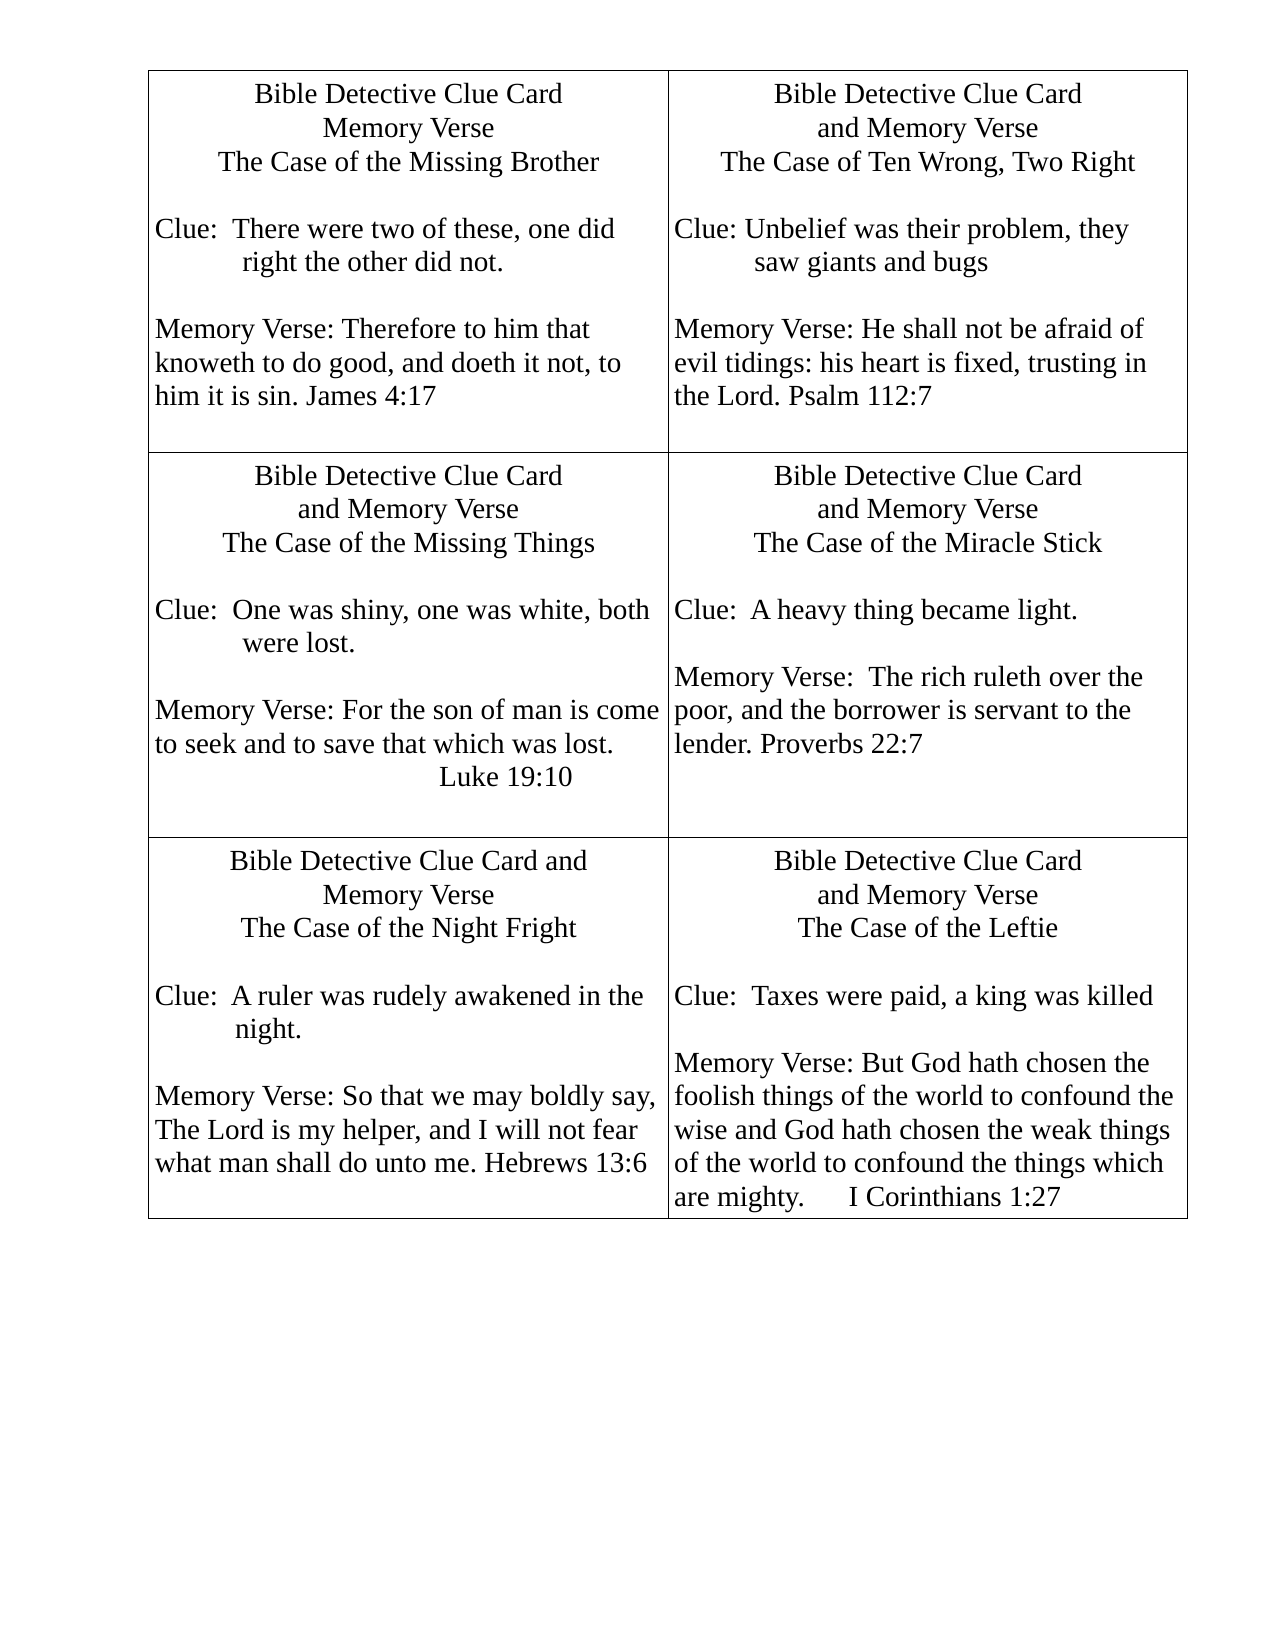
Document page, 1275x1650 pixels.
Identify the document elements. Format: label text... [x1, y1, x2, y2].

table_cell Bible Detective Clue Card and Memory Verse The Case of the Leftie Clue: Taxes were paid, a king was killed Memory Verse: But God hath chosen the foolish things of the world to confound the wise and God hath chosen the weak things of the world to confound the things which are mighty. I Corinthians 1:27 [669, 838, 1187, 1218]
table_header Bible Detective Clue Card Memory Verse The Case of the Missing Brother Clue: There were two of these, one did right the other did not. Memory Verse: Therefore to him that knoweth to do good, and doeth it not, to him it is sin. James 4:17 [149, 71, 668, 451]
table_cell Bible Detective Clue Card and Memory Verse The Case of the Miracle Stick Clue: A heavy thing became light. Memory Verse: The rich ruleth over the poor, and the borrower is servant to the lender. Proverbs 22:7 [669, 453, 1187, 837]
table_cell Bible Detective Clue Card and Memory Verse The Case of the Night Fright Clue: A ruler was rudely awakened in the night. Memory Verse: So that we may boldly say, The Lord is my helper, and I will not fear what man shall do unto me. Hebrews 13:6 [149, 838, 668, 1218]
table_header Bible Detective Clue Card and Memory Verse The Case of Ten Wrong, Two Right Clue: Unbelief was their problem, they saw giants and bugs Memory Verse: He shall not be afraid of evil tidings: his heart is fixed, trusting in the Lord. Psalm 112:7 [669, 71, 1187, 451]
table_cell Bible Detective Clue Card and Memory Verse The Case of the Missing Things Clue: One was shiny, one was white, both were lost. Memory Verse: For the son of man is come to seek and to save that which was lost. Luke 19:10 [149, 453, 668, 837]
